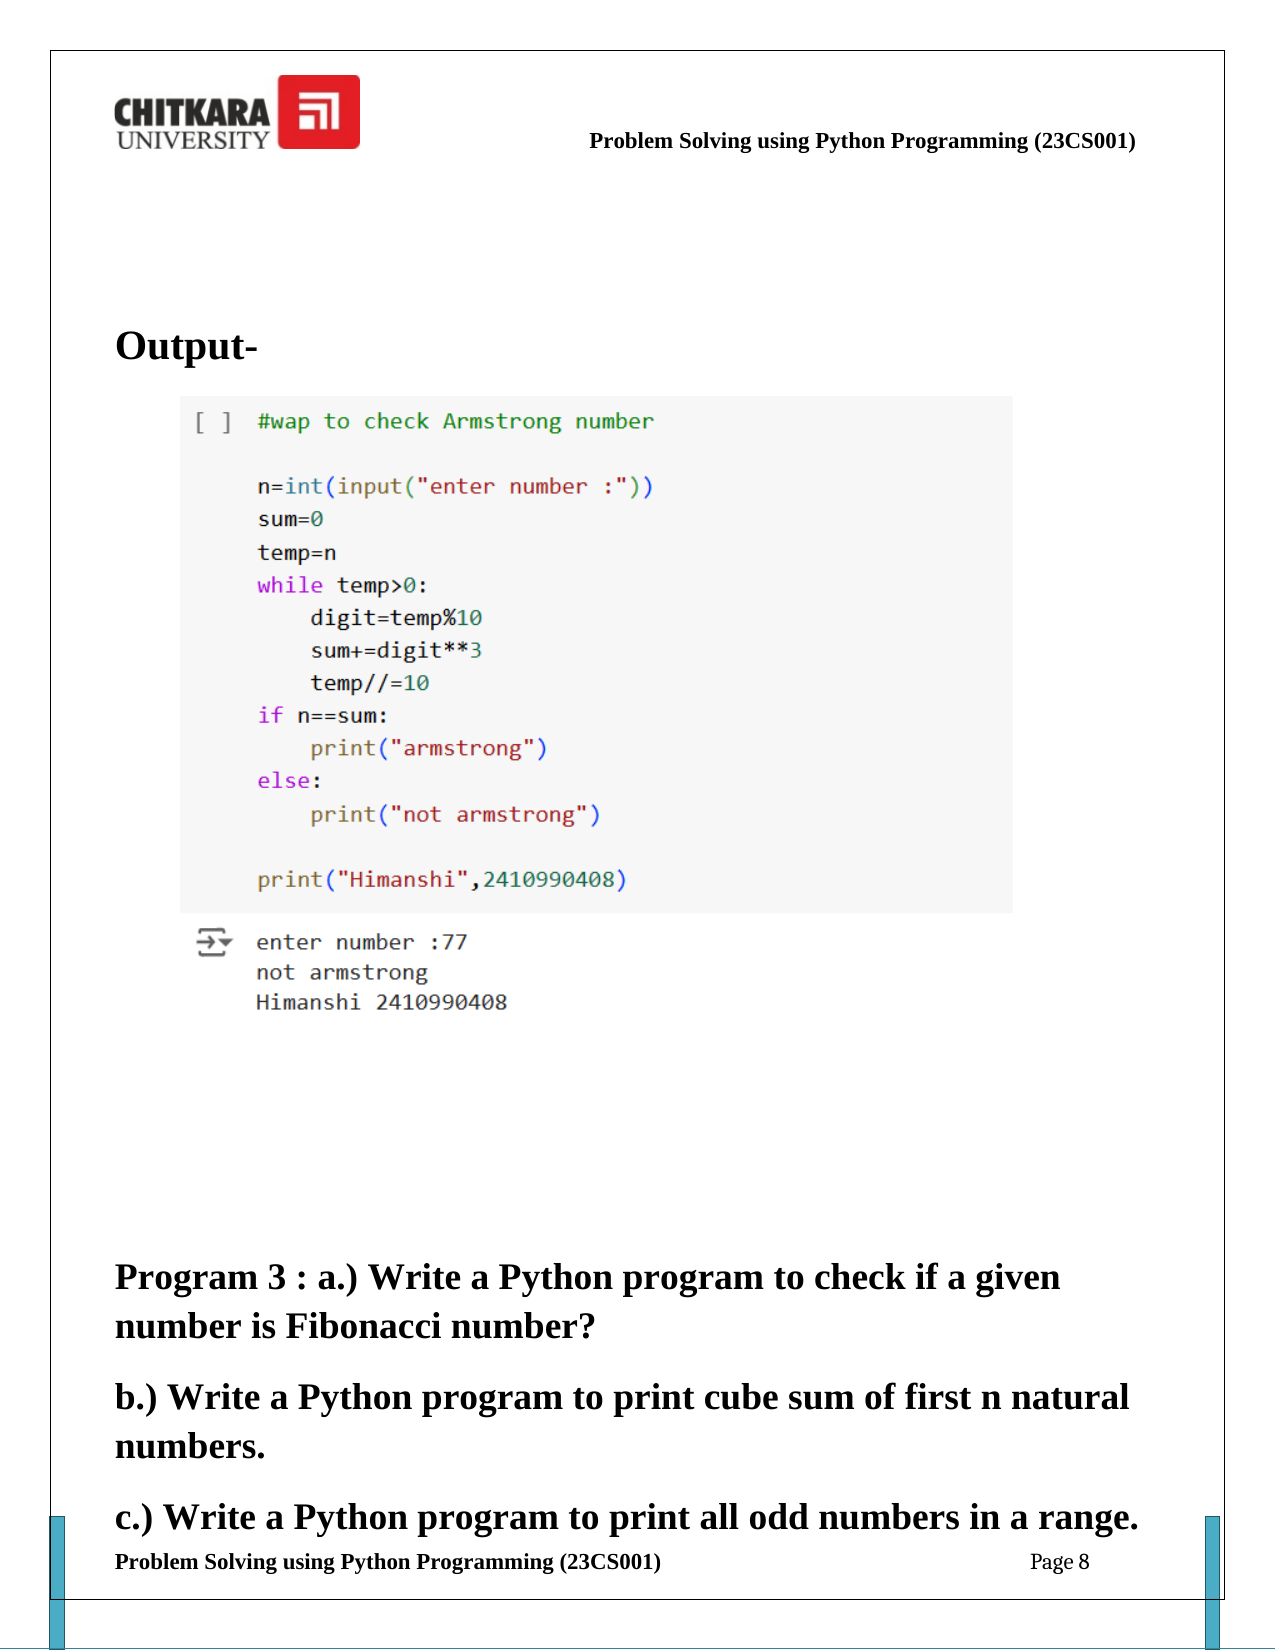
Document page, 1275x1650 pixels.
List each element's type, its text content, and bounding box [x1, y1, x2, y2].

text b.) Write a Python program to print cube sum of first n natural numbers. [114, 1374, 1150, 1467]
picture [114, 75, 360, 149]
text Output- [114, 320, 1150, 368]
text c.) Write a Python program to print all odd numbers in a range. [114, 1494, 1150, 1537]
text Program 3 : a.) Write a Python program to check if a given number is Fibonacci number? [114, 1254, 1150, 1347]
